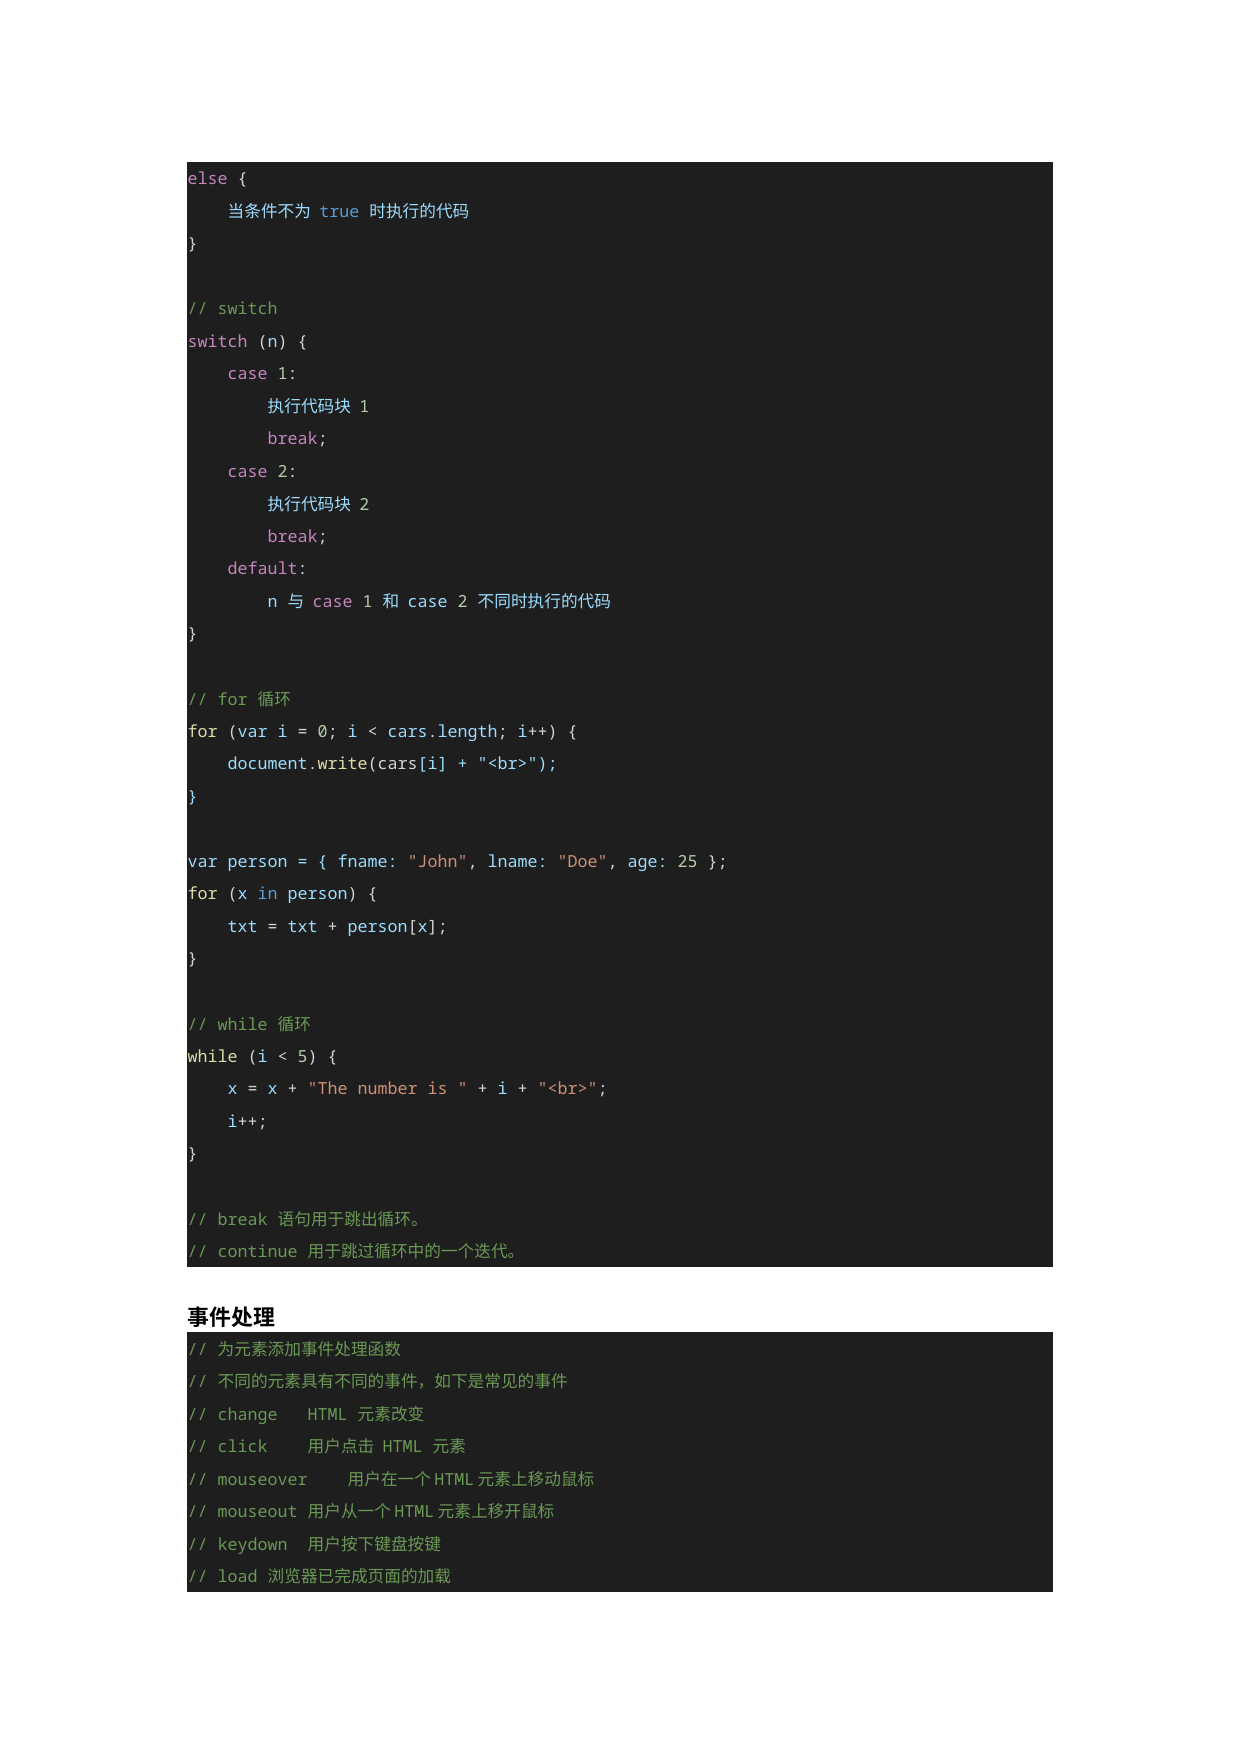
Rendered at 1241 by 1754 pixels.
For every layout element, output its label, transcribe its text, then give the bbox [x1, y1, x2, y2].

text else { [187, 162, 1053, 194]
text // keydown 用户按下键盘按键 [187, 1527, 1053, 1559]
text while (i < 5) { [187, 1039, 1053, 1072]
text break; [187, 422, 1053, 454]
text // 为元素添加事件处理函数 [187, 1332, 1053, 1364]
text case 1: [187, 357, 1053, 389]
text default: [187, 552, 1053, 584]
text var person = { fname: "John", lname: "Doe", age: 25 }; [187, 844, 1053, 877]
text } [187, 942, 1053, 974]
text txt = txt + person[x]; [187, 909, 1053, 942]
text } [187, 1137, 1053, 1169]
text i++; [187, 1104, 1053, 1137]
text // break 语句用于跳出循环。 [187, 1202, 1053, 1234]
text 执行代码块 1 [187, 389, 1053, 422]
text 当条件不为 true 时执行的代码 [187, 194, 1053, 227]
text // load 浏览器已完成页面的加载 [187, 1559, 1053, 1592]
text document.write(cars[i] + "<br>"); [187, 747, 1053, 779]
text break; [187, 519, 1053, 552]
text // switch [187, 292, 1053, 324]
text } [187, 779, 1053, 812]
text // change HTML 元素改变 [187, 1397, 1053, 1429]
text // 不同的元素具有不同的事件，如下是常见的事件 [187, 1364, 1053, 1397]
text // for 循环 [187, 682, 1053, 714]
text } [187, 227, 1053, 259]
text for (var i = 0; i < cars.length; i++) { [187, 714, 1053, 747]
text } [187, 617, 1053, 649]
text switch (n) { [187, 324, 1053, 357]
text x = x + "The number is " + i + "<br>"; [187, 1072, 1053, 1104]
text 执行代码块 2 [187, 487, 1053, 519]
text case 2: [187, 454, 1053, 487]
text 事件处理 [187, 1299, 1053, 1332]
text // continue 用于跳过循环中的一个迭代。 [187, 1234, 1053, 1267]
text n 与 case 1 和 case 2 不同时执行的代码 [187, 584, 1053, 617]
text for (x in person) { [187, 877, 1053, 909]
text // mouseout 用户从一个HTML元素上移开鼠标 [187, 1494, 1053, 1527]
text // while 循环 [187, 1007, 1053, 1039]
text // mouseover 用户在一个HTML元素上移动鼠标 [187, 1462, 1053, 1494]
text // click 用户点击 HTML 元素 [187, 1429, 1053, 1462]
